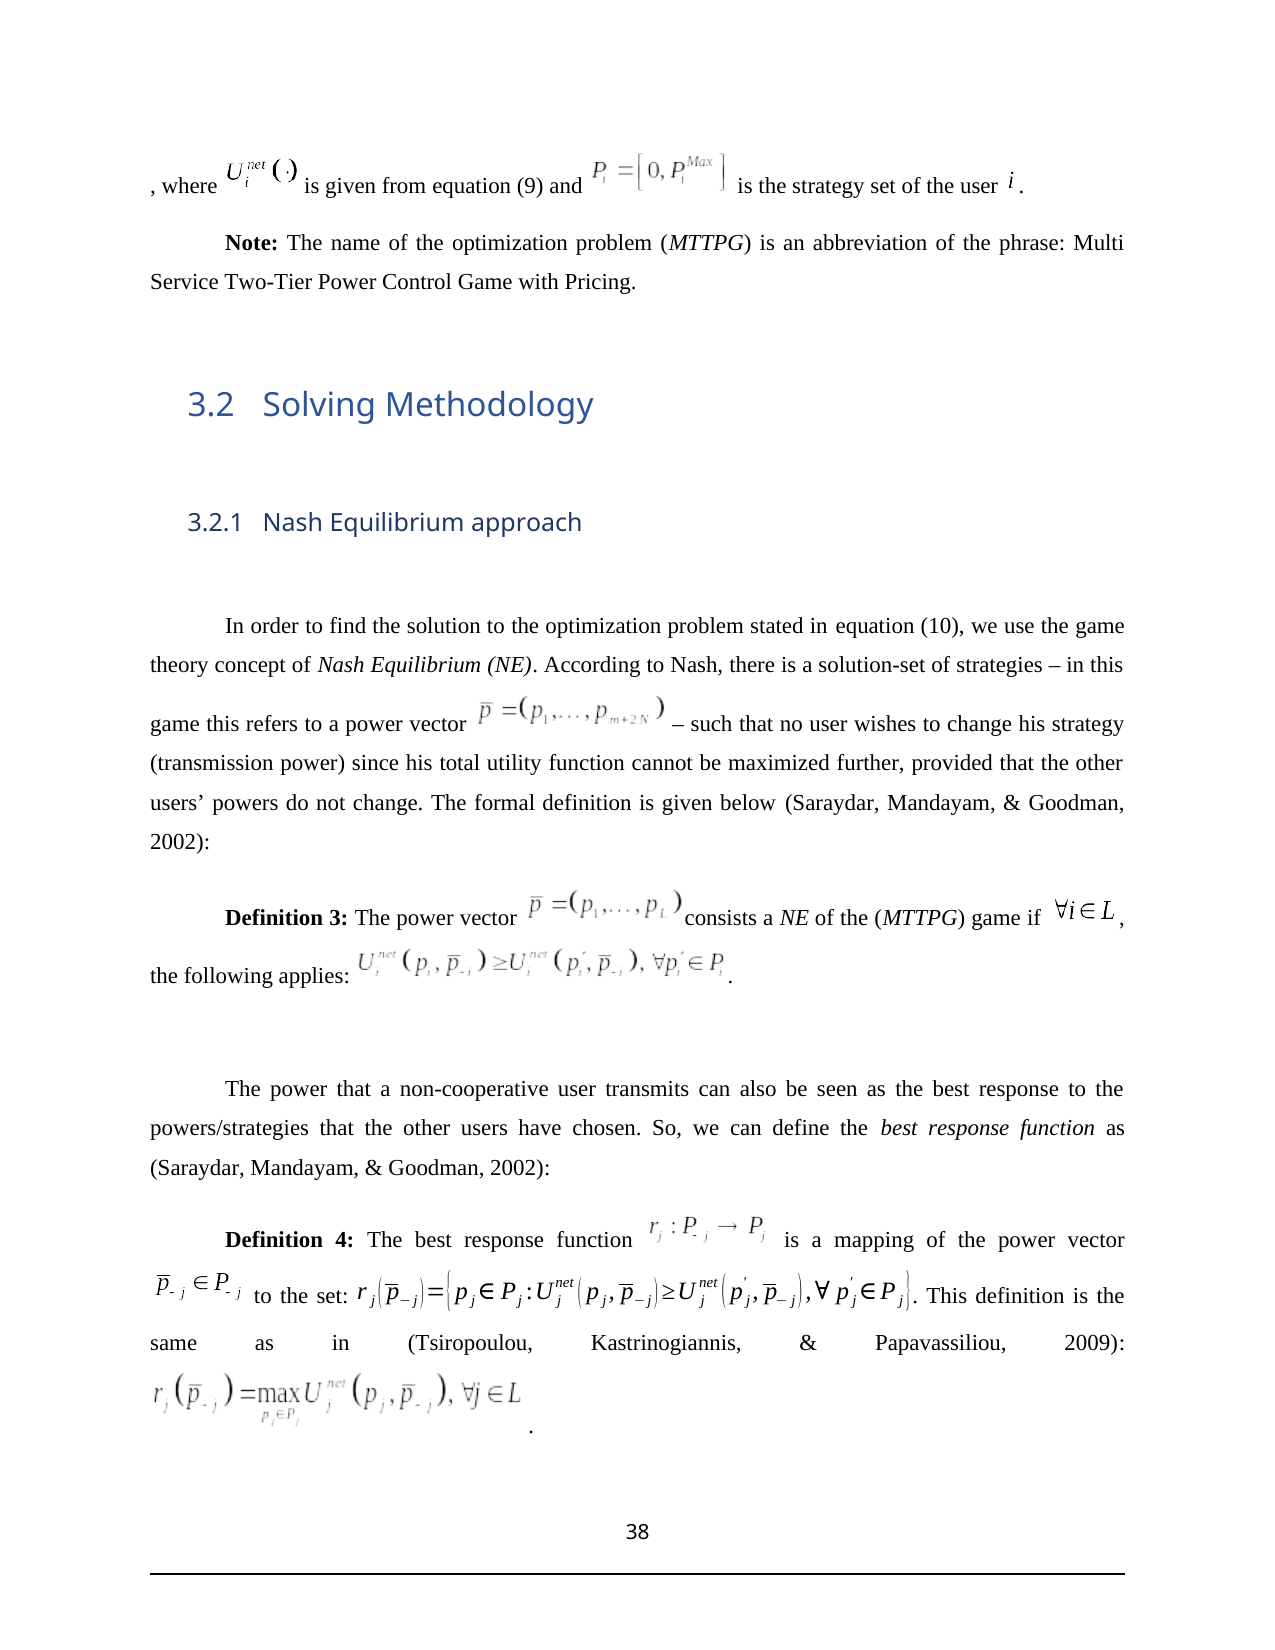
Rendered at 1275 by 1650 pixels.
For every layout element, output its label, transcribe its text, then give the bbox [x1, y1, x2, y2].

subtitle Nash Equilibrium approach [187, 504, 1125, 539]
text Definition 3: The power vector consists a NE of the (MTTPG) game if , the following applies: . [150, 884, 1125, 989]
text In order to find the solution to the optimization problem stated in equation (10), we use the game theory concept of Nash Equilibrium (NE). According to Nash, there is a solution-set of strategies – in this game this refers to a power vector – such that no user wishes to change his strategy (transmission power) since his total utility function cannot be maximized further, provided that the other users’ powers do not change. The formal definition is given below (Saraydar, Mandayam, & Goodman, 2002): [150, 612, 1125, 855]
subtitle Solving Methodology [187, 380, 1125, 426]
text , where is given from equation (9) and is the strategy set of the user . [150, 150, 1125, 199]
text The power that a non-cooperative user transmits can also be seen as the best response to the powers/strategies that the other users have chosen. So, we can define the best response function as (Saraydar, Mandayam, & Goodman, 2002): [150, 1075, 1125, 1180]
text Definition 4: The best response function is a mapping of the power vector to the set: . This definition is the same as in (Tsiropoulou, Kastrinogiannis, & Papavassiliou, 2009): . [150, 1210, 1125, 1438]
text Note: The name of the optimization problem (MTTPG) is an abbreviation of the phrase: Multi Service Two-Tier Power Control Game with Pricing. [150, 228, 1125, 294]
